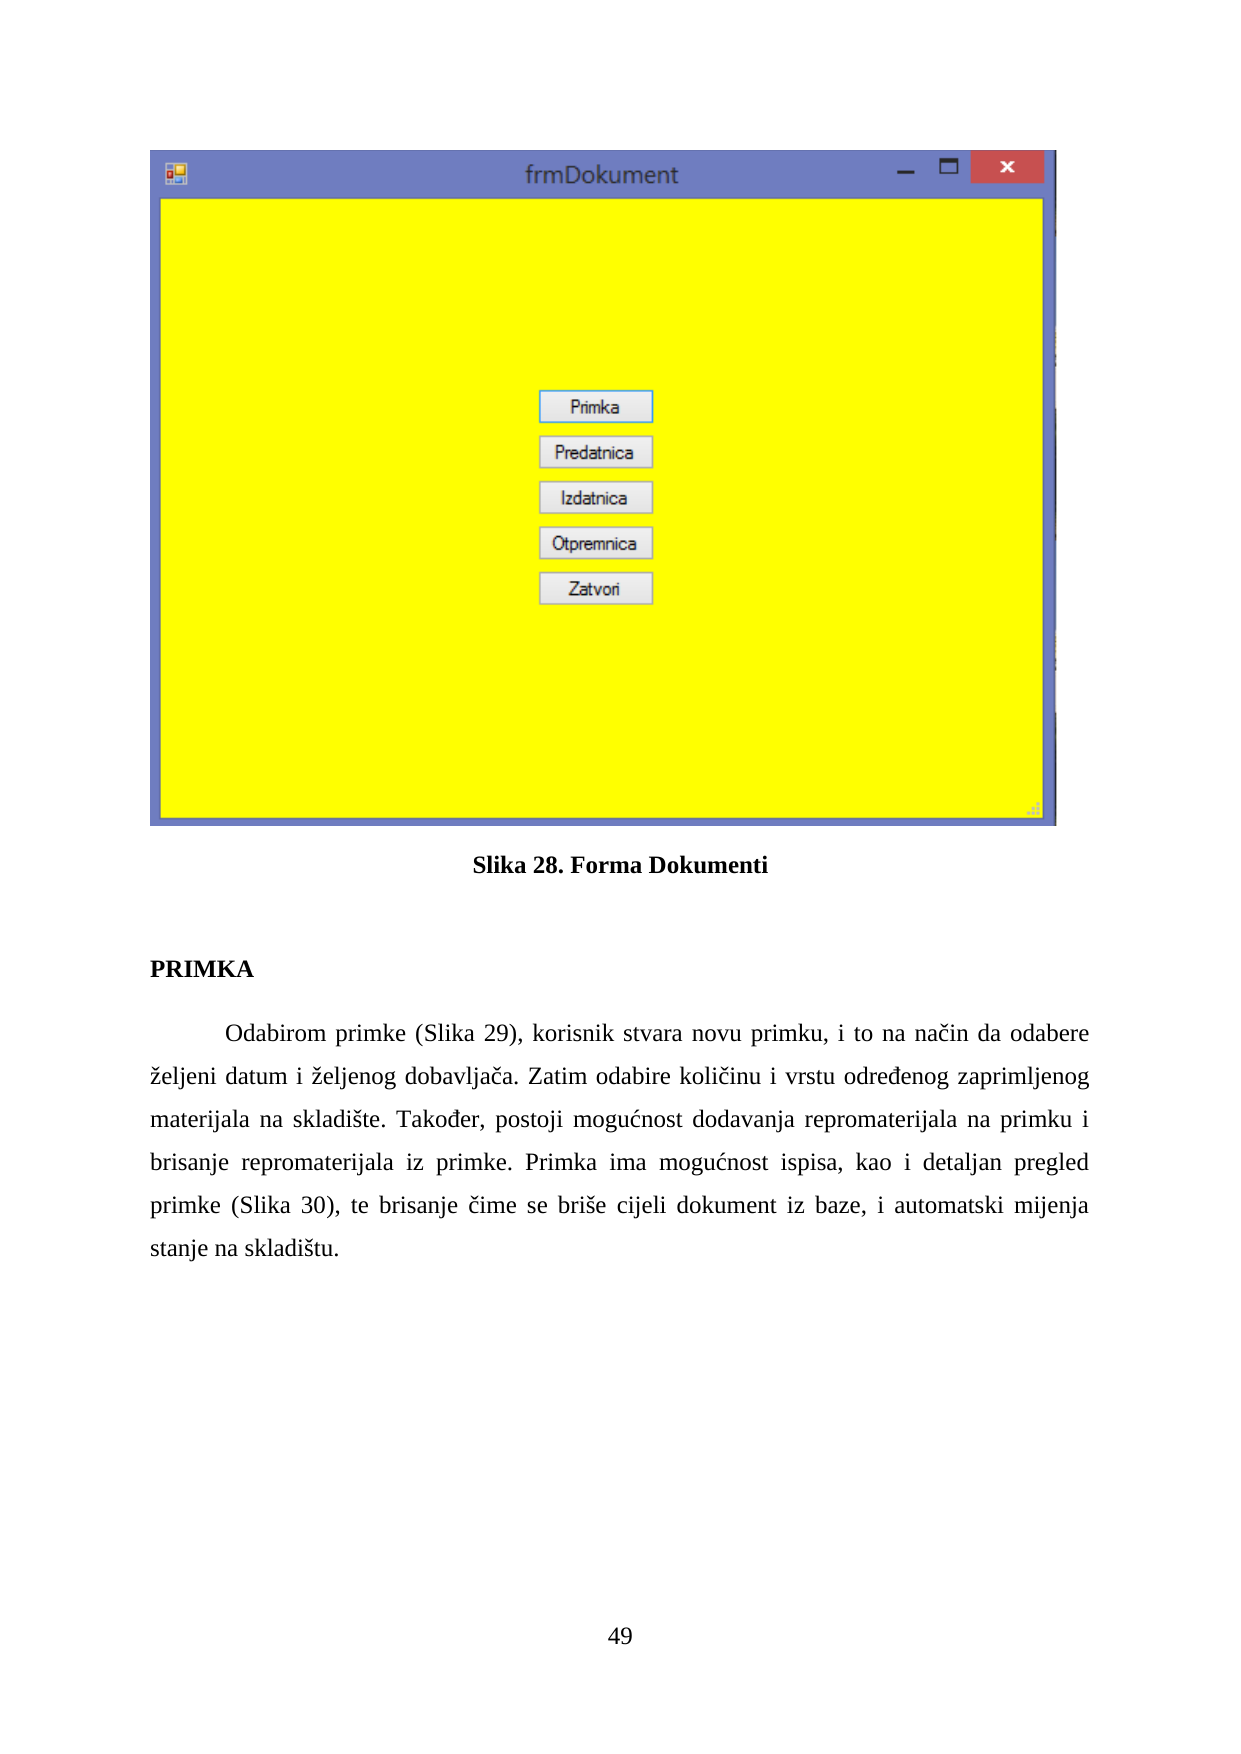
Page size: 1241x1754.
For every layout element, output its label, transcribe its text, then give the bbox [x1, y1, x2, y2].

text PRIMKA [150, 954, 1090, 982]
picture [150, 150, 1057, 826]
text Odabirom primke (slika 29), korisnik stvara novu primku, i to na način da odabere željeni datum i željenog dobavljača. Zatim odabire količinu i vrstu određenog zaprimljenog materijala na skladište. Također, postoji mogućnost dodavanja repromaterijala na primku i brisanje repromaterijala iz primke. Primka ima mogućnost ispisa, kao i detaljan pregled primke (slika 30), te brisanje čime se briše cijeli dokument iz baze, i automatski mijenja stanje na skladištu. [150, 1018, 1090, 1262]
